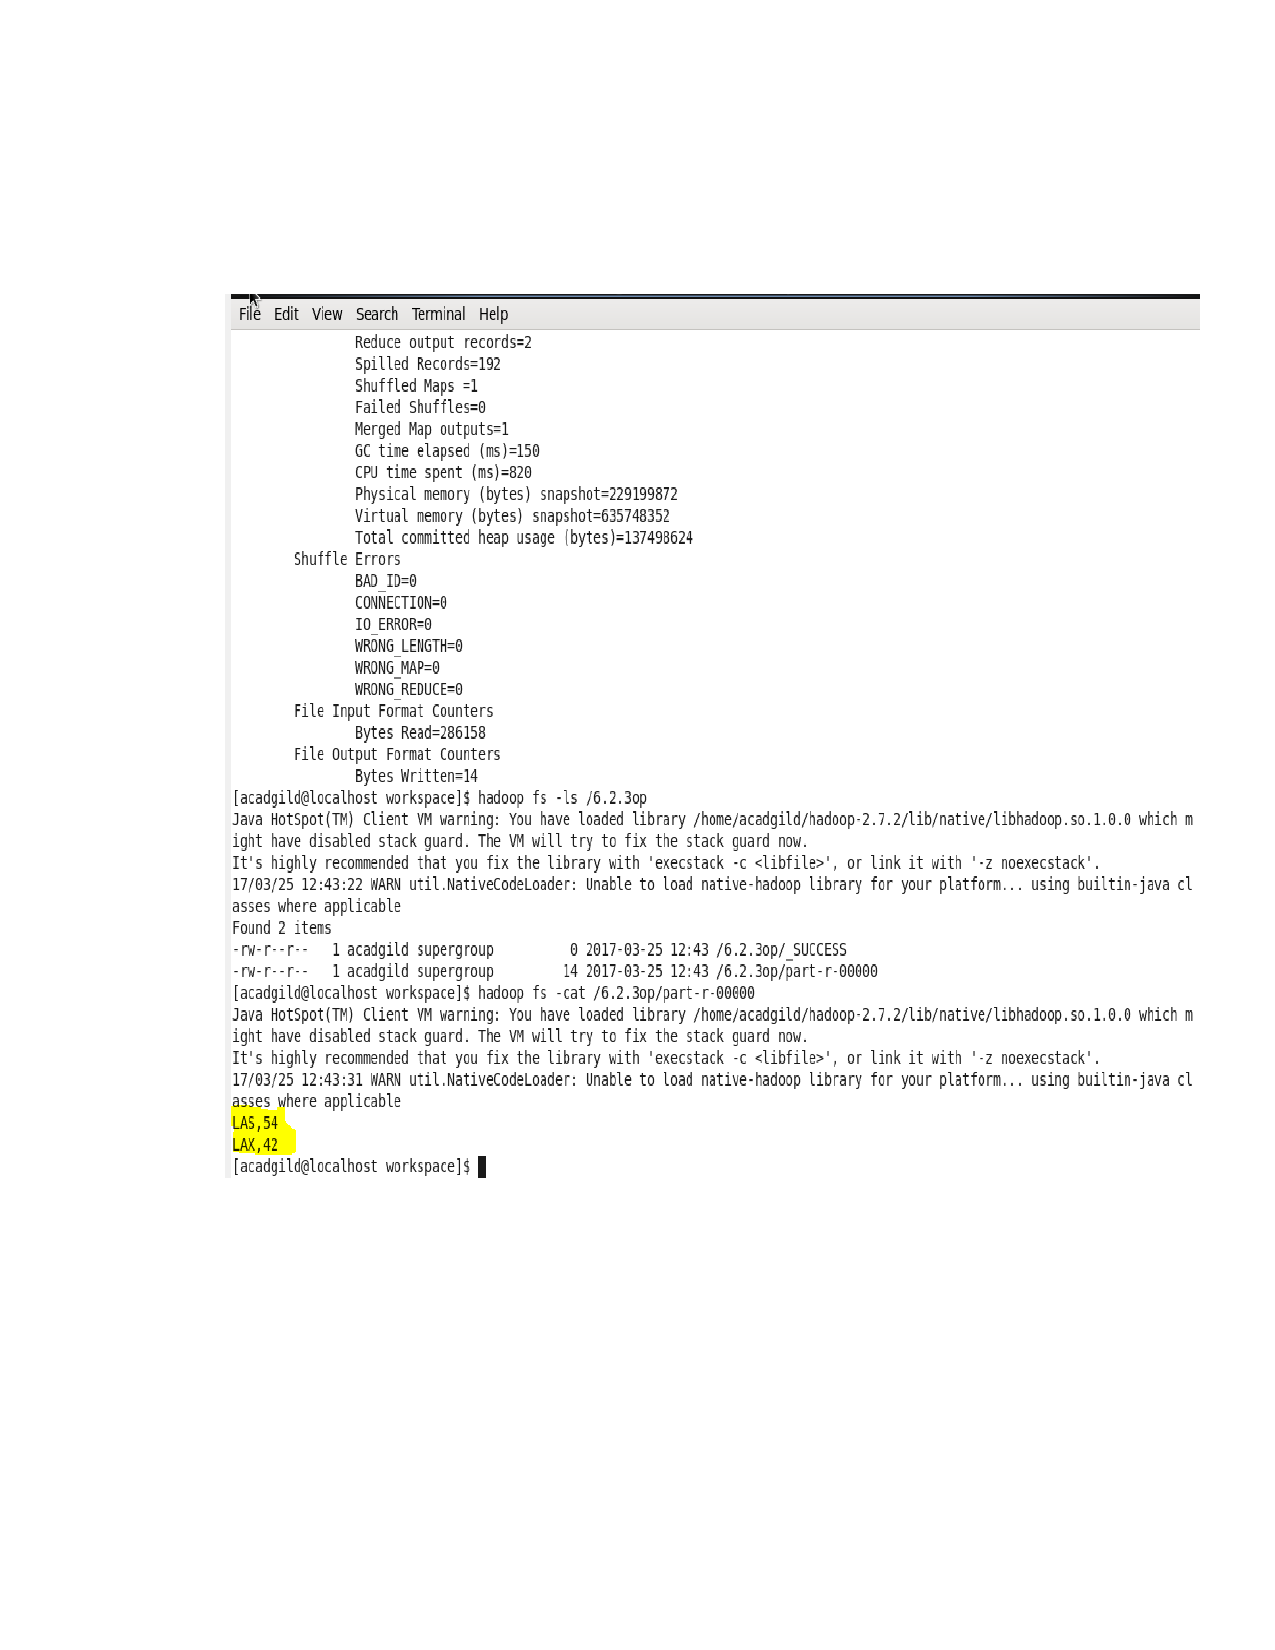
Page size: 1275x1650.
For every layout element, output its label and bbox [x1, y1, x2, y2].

picture [225, 294, 1200, 1178]
